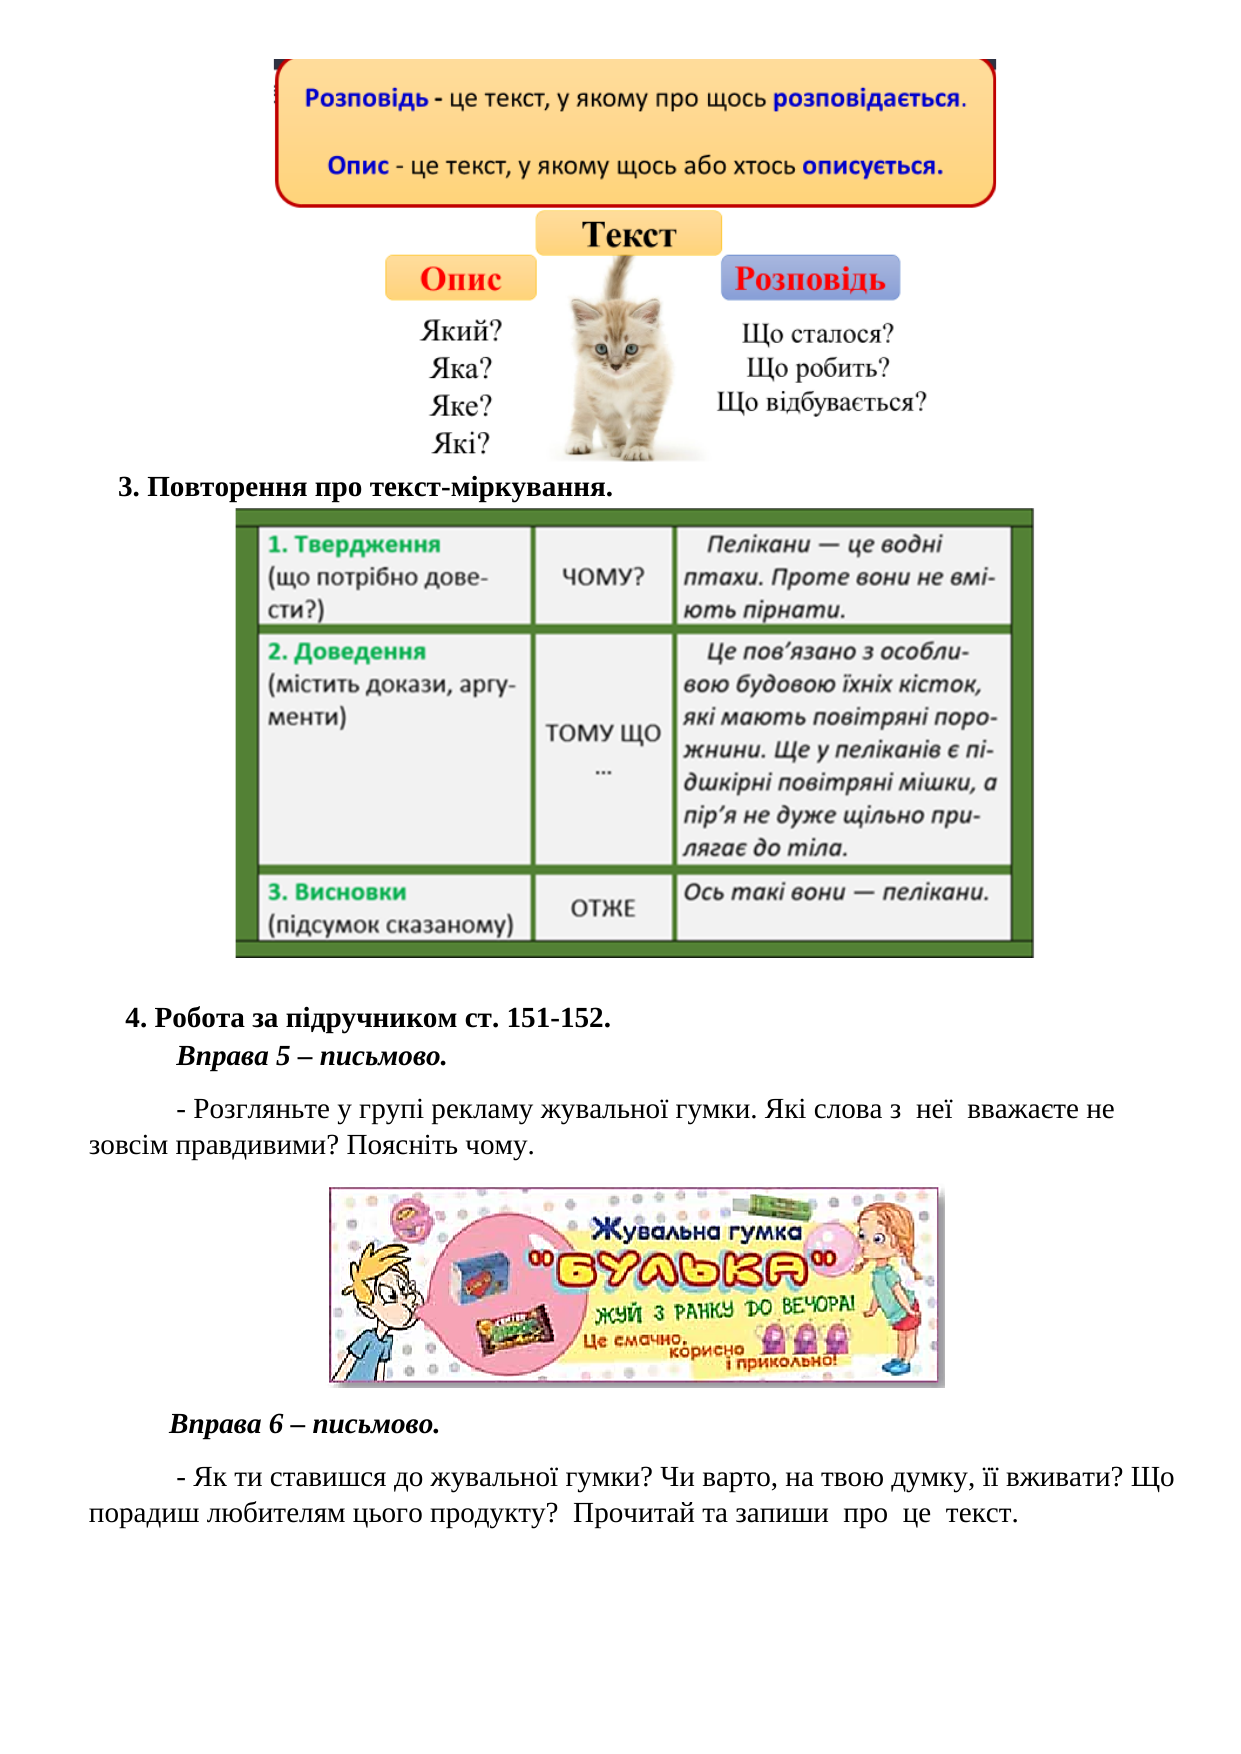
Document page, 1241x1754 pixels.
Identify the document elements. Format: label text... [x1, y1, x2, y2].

text 4. Робота за підручником ст. 151-152. [89, 1000, 1181, 1033]
text Вправа 5 – письмово. [89, 1038, 1181, 1072]
text - Як ти ставишся до жувальної гумки? Чи варто, на твою думку, її вживати? Що порадиш любителям цього продукту? Прочитай та запиши про це текст. [89, 1459, 1181, 1529]
text Вправа 6 – письмово. [89, 1406, 1181, 1440]
picture [324, 1180, 945, 1388]
picture [235, 508, 1035, 958]
text - Розгляньте у групі рекламу жувальної гумки. Які слова з неї вважаєте не зовсім правдивими? Поясніть чому. [89, 1091, 1181, 1161]
picture [273, 59, 997, 466]
text 3. Повторення про текст-міркування. [89, 469, 1181, 503]
